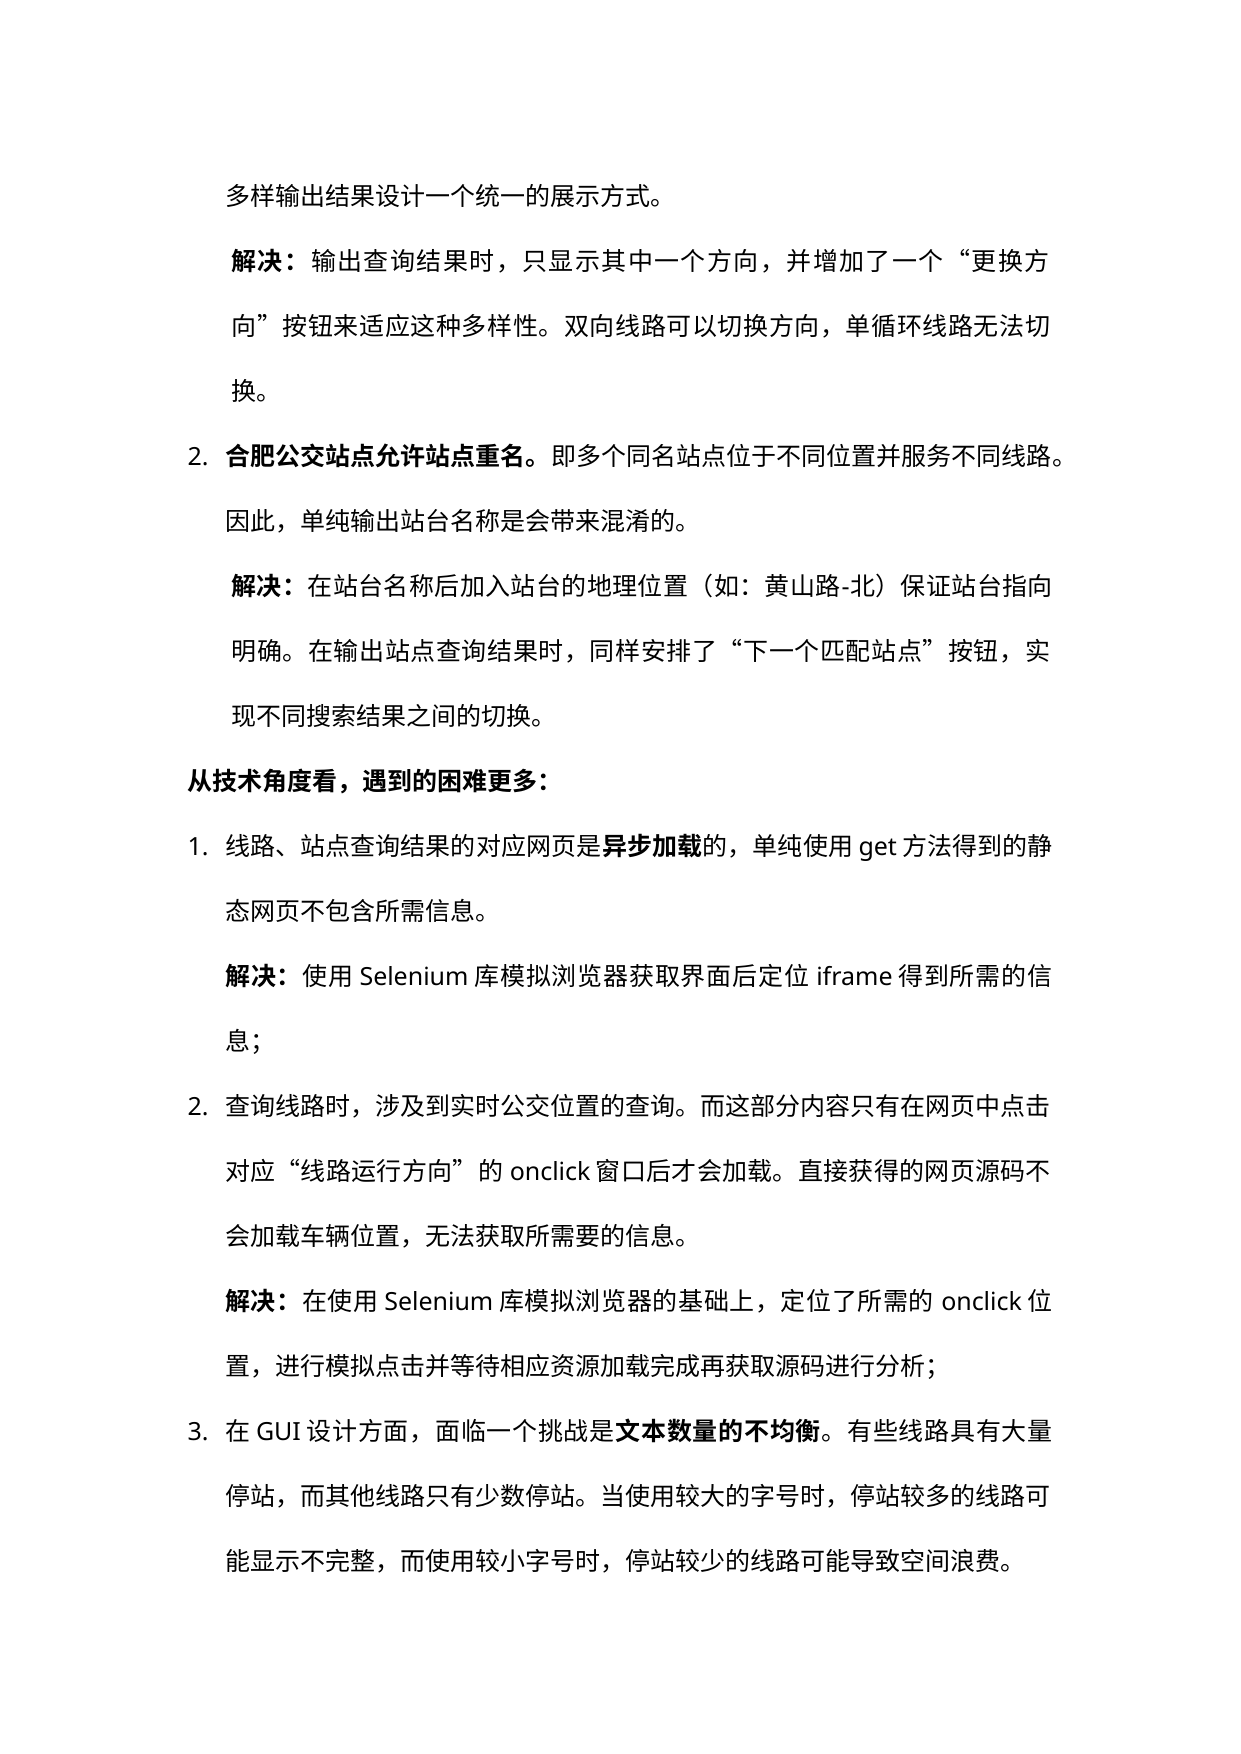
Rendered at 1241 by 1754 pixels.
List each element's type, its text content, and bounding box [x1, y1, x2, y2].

list 线路、站点查询结果的对应网页是异步加载的，单纯使用get方法得到的静态网页不包含所需信息。 [187, 812, 1053, 942]
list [187, 162, 1053, 227]
text 解决：在站台名称后加入站台的地理位置（如：黄山路-北）保证站台指向明确。在输出站点查询结果时，同样安排了“下一个匹配站点”按钮，实现不同搜索结果之间的切换。 [231, 552, 1053, 747]
list 合肥公交站点允许站点重名。即多个同名站点位于不同位置并服务不同线路。因此，单纯输出站台名称是会带来混淆的。 [187, 422, 1053, 552]
text 从技术角度看，遇到的困难更多： [187, 747, 1053, 812]
list 查询线路时，涉及到实时公交位置的查询。而这部分内容只有在网页中点击对应“线路运行方向”的onclick窗口后才会加载。直接获得的网页源码不会加载车辆位置，无法获取所需要的信息。 [187, 1072, 1053, 1267]
list 在GUI设计方面，面临一个挑战是文本数量的不均衡。有些线路具有大量停站，而其他线路只有少数停站。当使用较大的字号时，停站较多的线路可能显示不完整，而使用较小字号时，停站较少的线路可能导致空间浪费。 [187, 1397, 1053, 1592]
text 解决：输出查询结果时，只显示其中一个方向，并增加了一个“更换方向”按钮来适应这种多样性。双向线路可以切换方向，单循环线路无法切换。 [231, 227, 1053, 422]
list 解决：使用Selenium库模拟浏览器获取界面后定位iframe得到所需的信息； [225, 942, 1053, 1072]
list 解决：在使用Selenium库模拟浏览器的基础上，定位了所需的onclick位置，进行模拟点击并等待相应资源加载完成再获取源码进行分析； [225, 1267, 1053, 1397]
